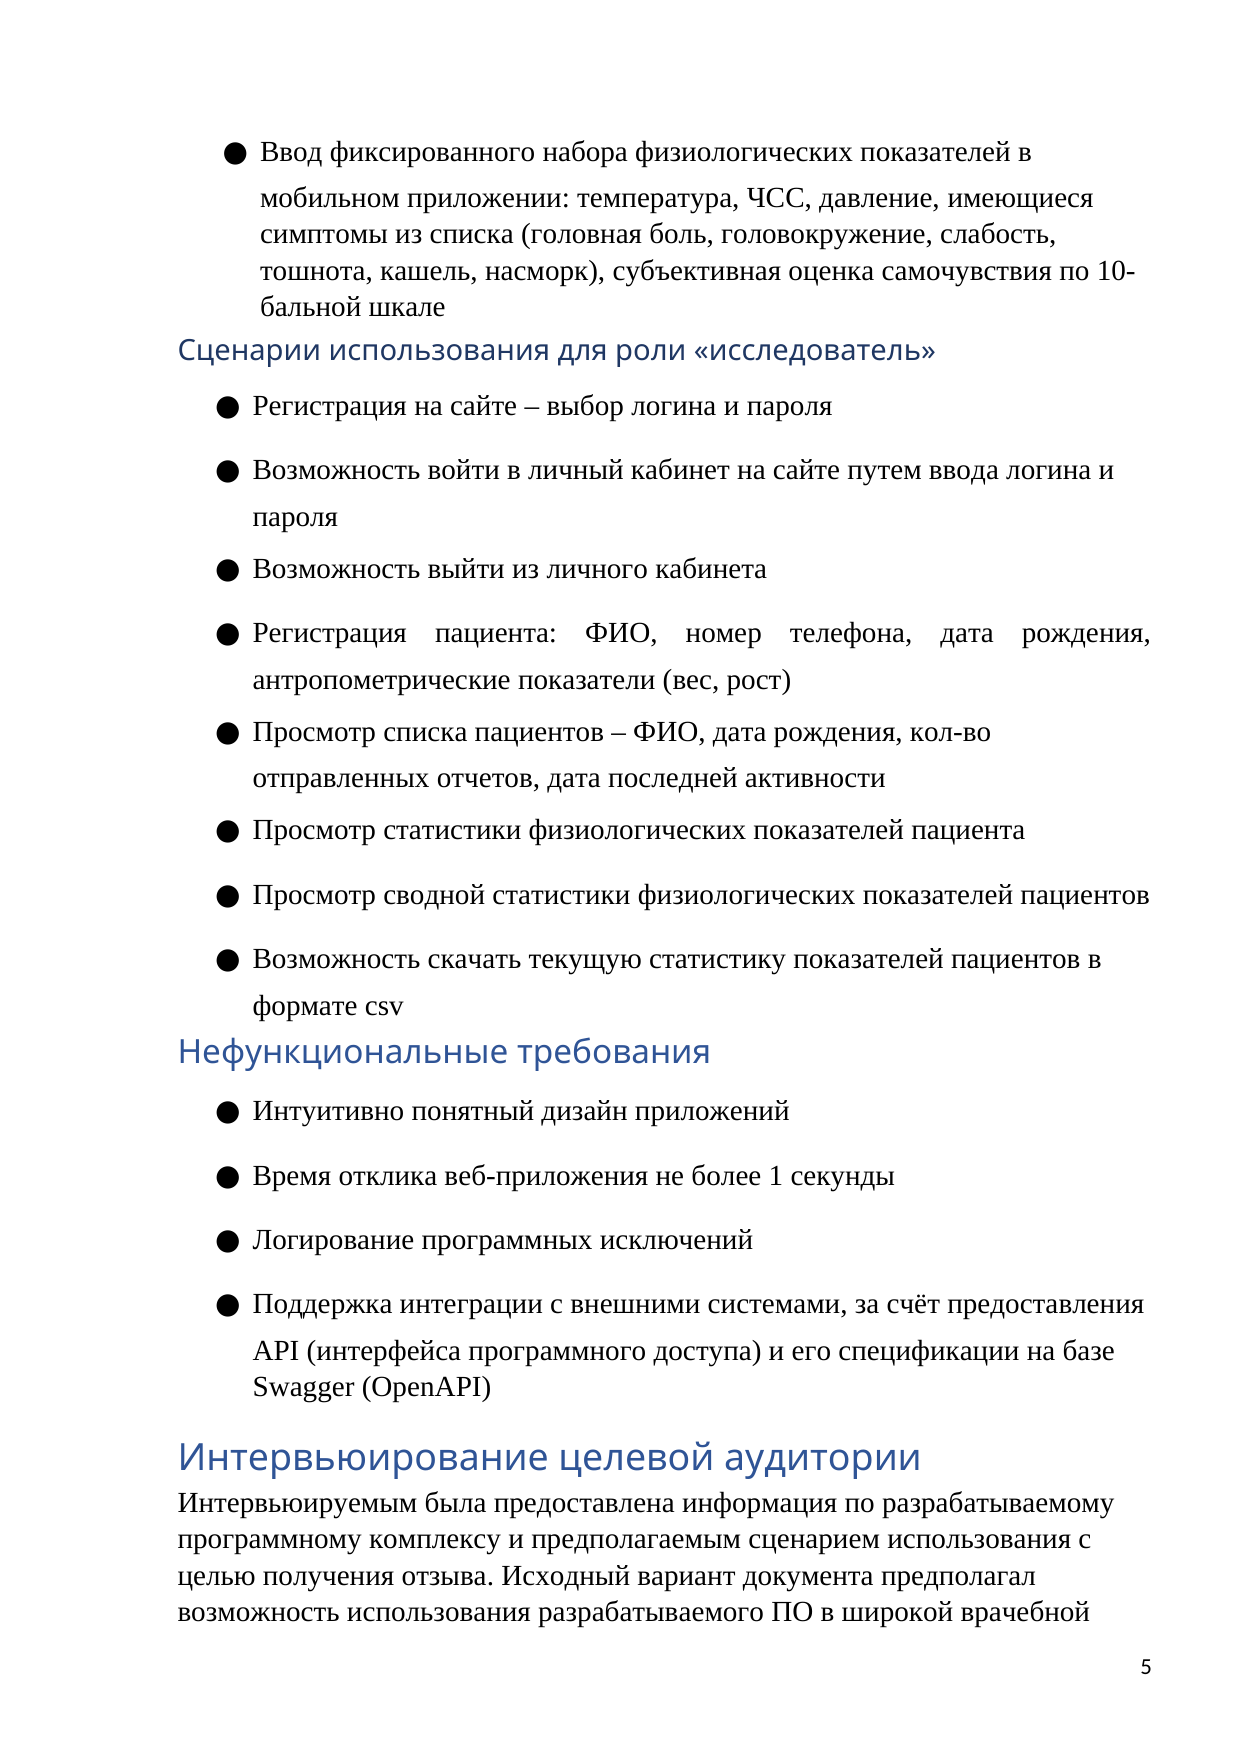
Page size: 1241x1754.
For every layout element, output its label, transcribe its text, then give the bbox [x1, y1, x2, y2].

list Возможность выйти из личного кабинета [215, 535, 1152, 595]
list Поддержка интеграции с внешними системами, за счёт предоставления API (интерфейса программного доступа) и его спецификации на базе Swagger (OpenAPI) [215, 1271, 1152, 1403]
list Просмотр списка пациентов – ФИО, дата рождения, кол-во отправленных отчетов, дата последней активности [215, 698, 1152, 794]
subtitle Интервьюирование целевой аудитории [177, 1430, 1152, 1481]
list Время отклика веб-приложения не более 1 секунды [215, 1142, 1152, 1202]
list Просмотр сводной статистики физиологических показателей пациентов [215, 861, 1152, 921]
list Регистрация пациента: ФИО, номер телефона, дата рождения, антропометрические показатели (вес, рост) [215, 599, 1152, 696]
list Возможность скачать текущую статистику показателей пациентов в формате csv [215, 926, 1152, 1022]
list Регистрация на сайте – выбор логина и пароля [215, 372, 1152, 432]
list Ввод фиксированного набора физиологических показателей в мобильном приложении: температура, ЧСС, давление, имеющиеся симптомы из списка (головная боль, головокружение, слабость, тошнота, кашель, насморк), субъективная оценка самочувствия по 10-бальной шкале [222, 118, 1152, 322]
subtitle Сценарии использования для роли «исследователь» [177, 329, 1152, 369]
list Возможность войти в личный кабинет на сайте путем ввода логина и пароля [215, 437, 1152, 532]
list Логирование программных исключений [215, 1206, 1152, 1266]
subtitle Нефункциональные требования [177, 1028, 1152, 1074]
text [177, 1486, 1152, 1627]
list Просмотр статистики физиологических показателей пациента [215, 797, 1152, 856]
list Интуитивно понятный дизайн приложений [215, 1077, 1152, 1137]
